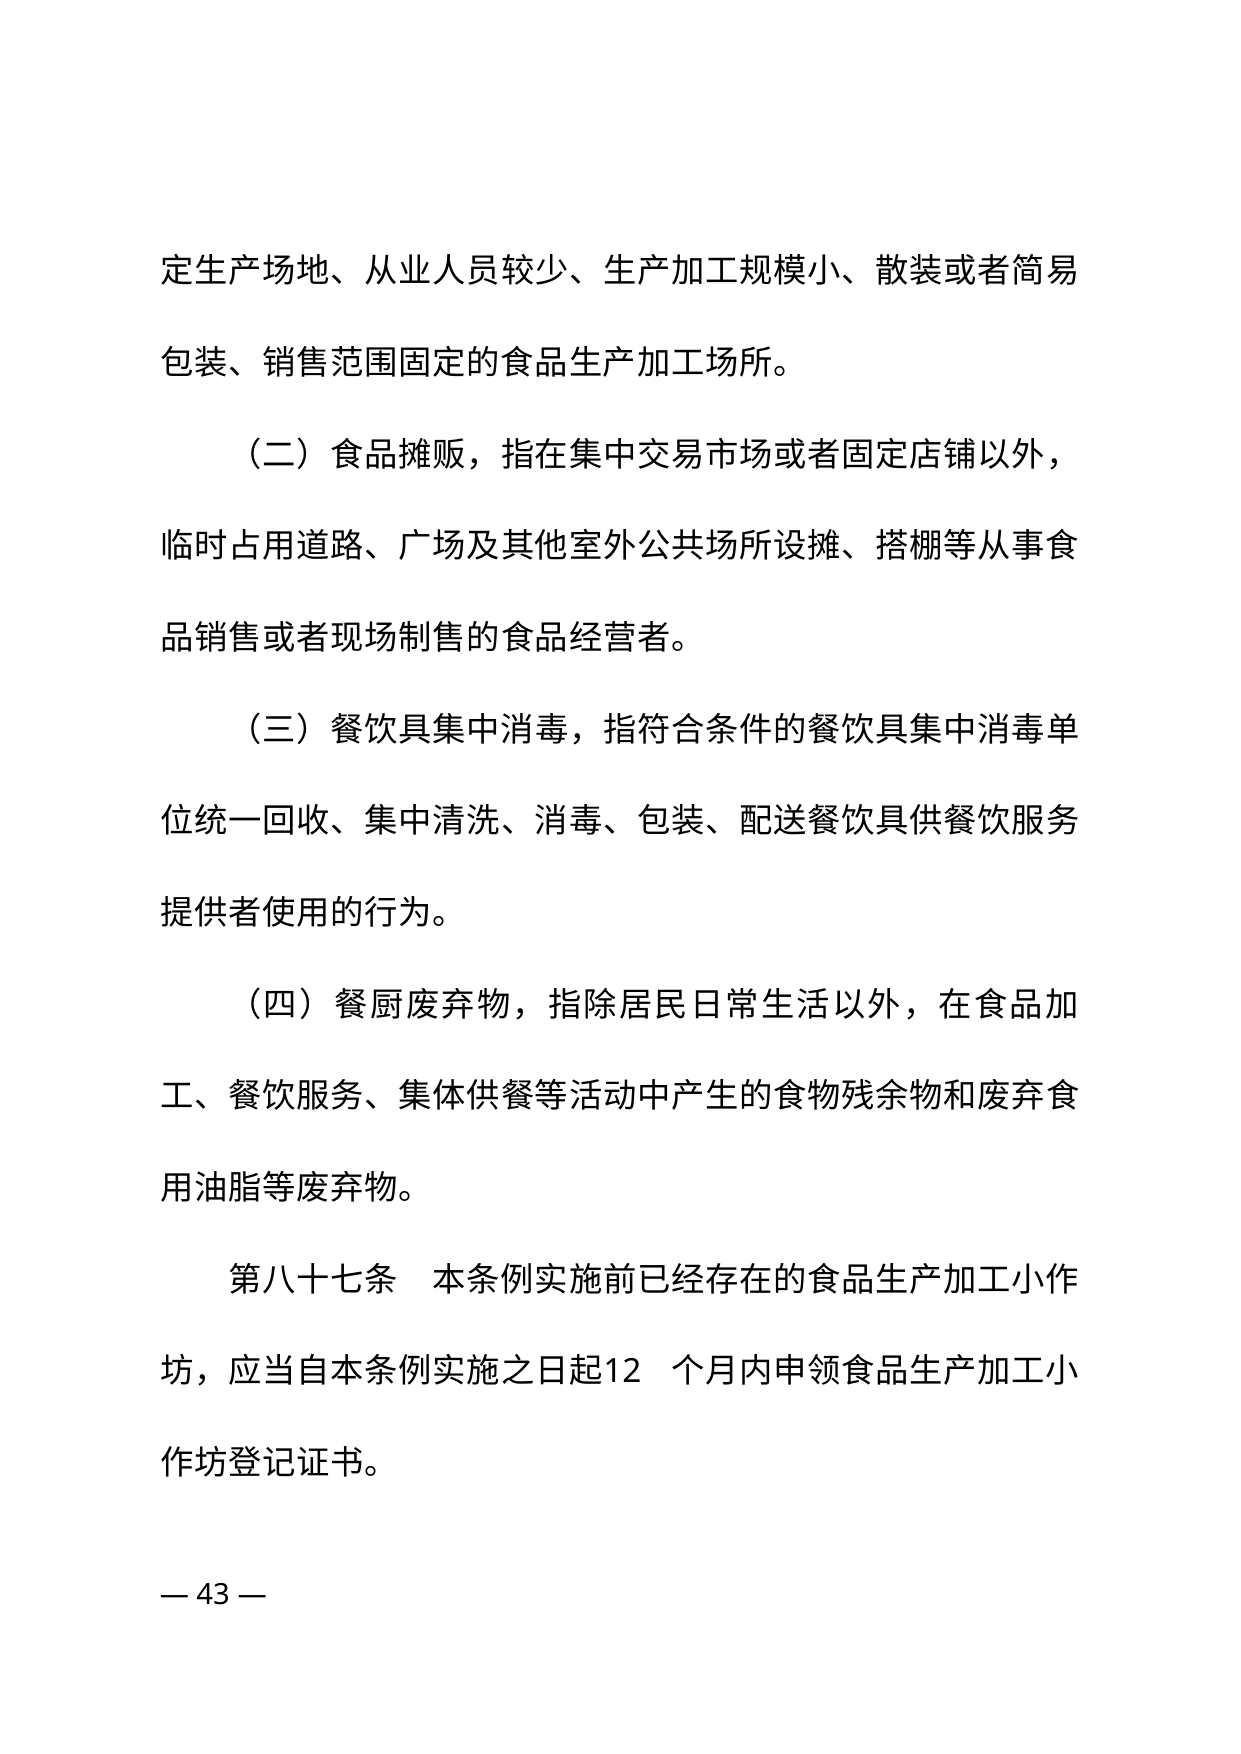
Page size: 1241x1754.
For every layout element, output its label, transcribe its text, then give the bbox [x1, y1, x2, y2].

text （二）食品摊贩，指在集中交易市场或者固定店铺以外，临时占用道路、广场及其他室外公共场所设摊、搭棚等从事食品销售或者现场制售的食品经营者。 [160, 406, 1080, 681]
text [160, 222, 1080, 406]
text 第八十七条 本条例实施前已经存在的食品生产加工小作坊，应当自本条例实施之日起12个月内申领食品生产加工小作坊登记证书。 [160, 1231, 1080, 1506]
text （三）餐饮具集中消毒，指符合条件的餐饮具集中消毒单位统一回收、集中清洗、消毒、包装、配送餐饮具供餐饮服务提供者使用的行为。 [160, 681, 1080, 956]
text （四）餐厨废弃物，指除居民日常生活以外，在食品加工、餐饮服务、集体供餐等活动中产生的食物残余物和废弃食用油脂等废弃物。 [160, 956, 1080, 1231]
